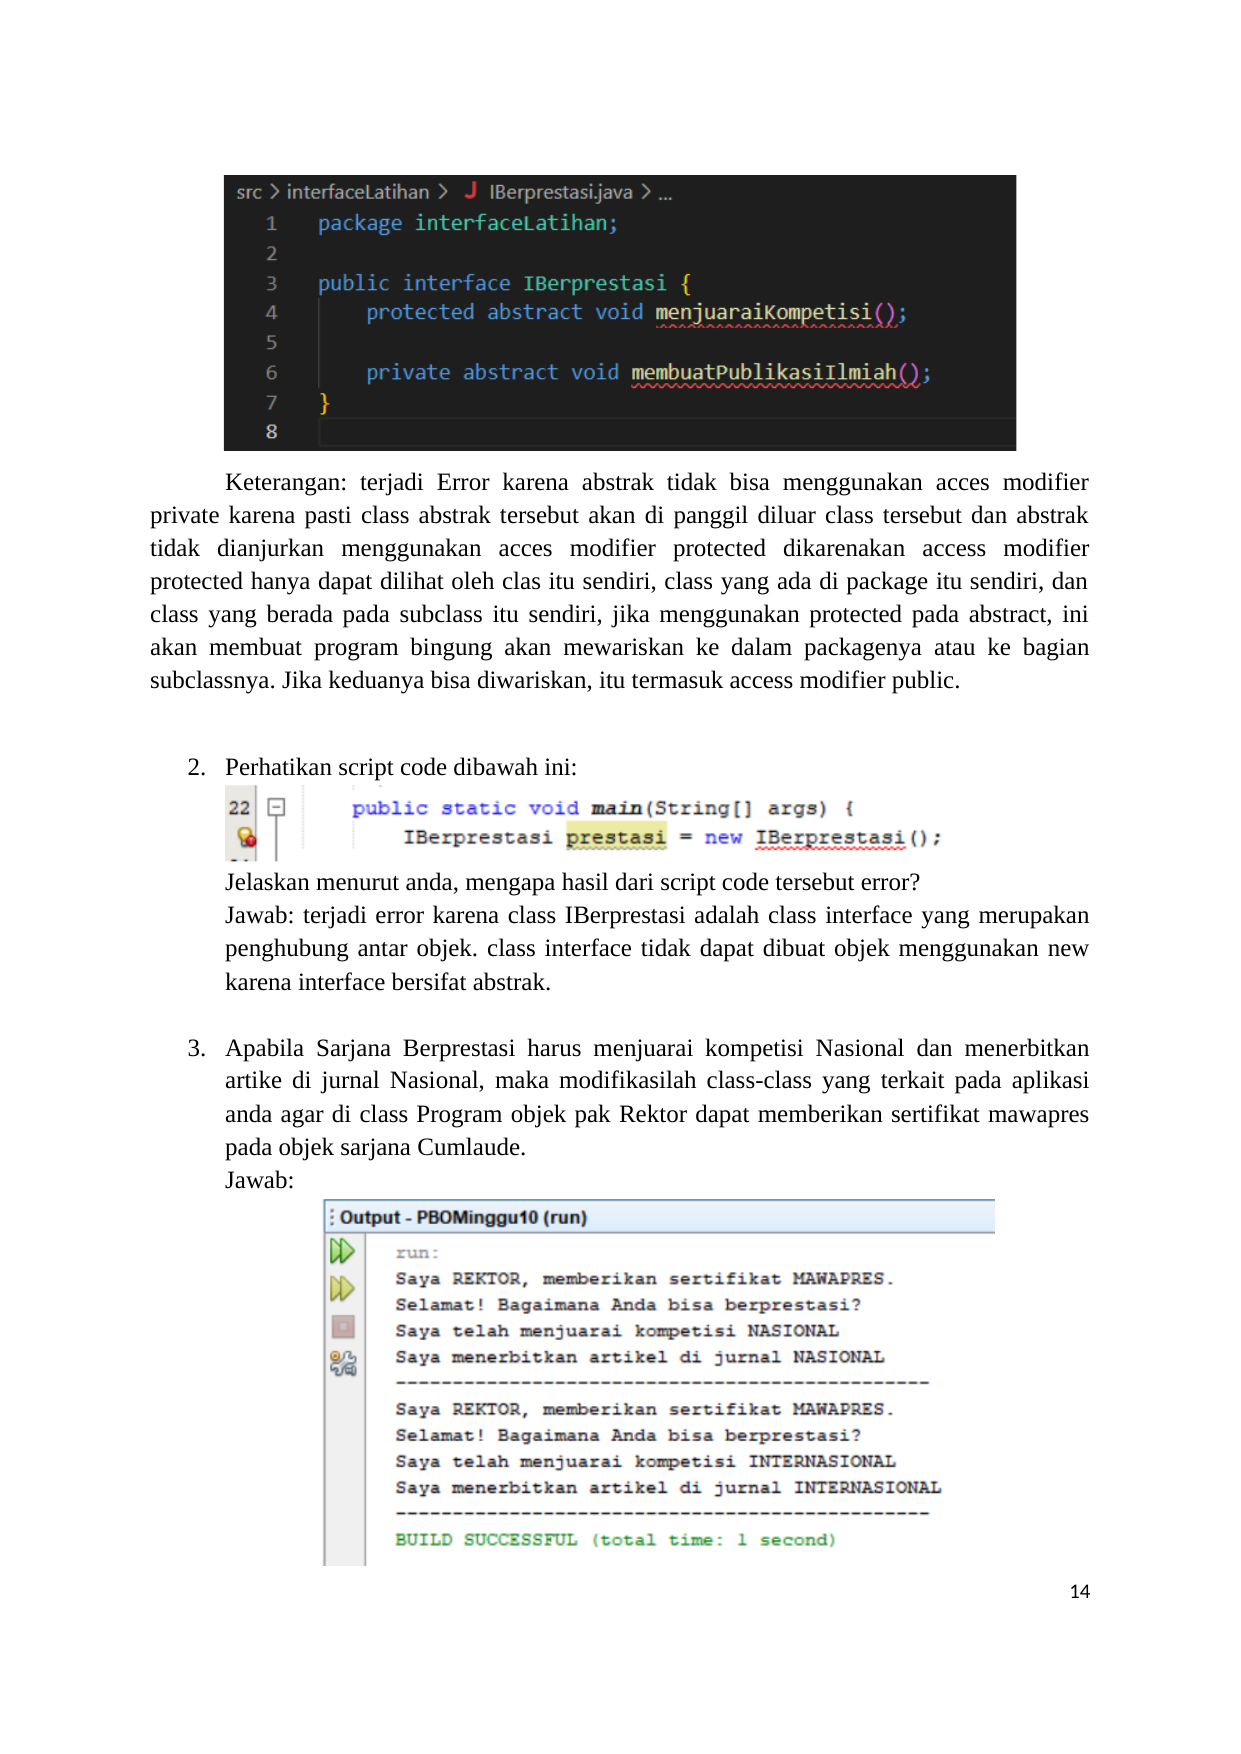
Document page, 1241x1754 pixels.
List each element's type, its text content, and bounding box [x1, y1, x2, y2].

list Jelaskan menurut anda, mengapa hasil dari script code tersebut error? [225, 867, 1090, 896]
list Jawab: terjadi error karena class IBerprestasi adalah class interface yang merupakan penghubung antar objek. class interface tidak dapat dibuat objek menggunakan new karena interface bersifat abstrak. [225, 901, 1090, 995]
list Apabila Sarjana Berprestasi harus menjuarai kompetisi Nasional dan menerbitkan artike di jurnal Nasional, maka modifikasilah class-class yang terkait pada aplikasi anda agar di class Program objek pak Rektor dapat memberikan sertifikat mawapres pada objek sarjana Cumlaude. [187, 1033, 1090, 1160]
picture [223, 175, 1017, 451]
picture [225, 785, 964, 864]
list Perhatikan script code dibawah ini: [187, 752, 1090, 781]
list Jawab: [225, 1165, 1090, 1193]
picture [320, 1197, 995, 1566]
text Keterangan: terjadi Error karena abstrak tidak bisa menggunakan acces modifier private karena pasti class abstrak tersebut akan di panggil diluar class tersebut dan abstrak tidak dianjurkan menggunakan acces modifier protected dikarenakan access modifier protected hanya dapat dilihat oleh clas itu sendiri, class yang ada di package itu sendiri, dan class yang berada pada subclass itu sendiri, jika menggunakan protected pada abstract, ini akan membuat program bingung akan mewariskan ke dalam packagenya atau ke bagian subclassnya. Jika keduanya bisa diwariskan, itu termasuk access modifier public. [150, 467, 1090, 693]
